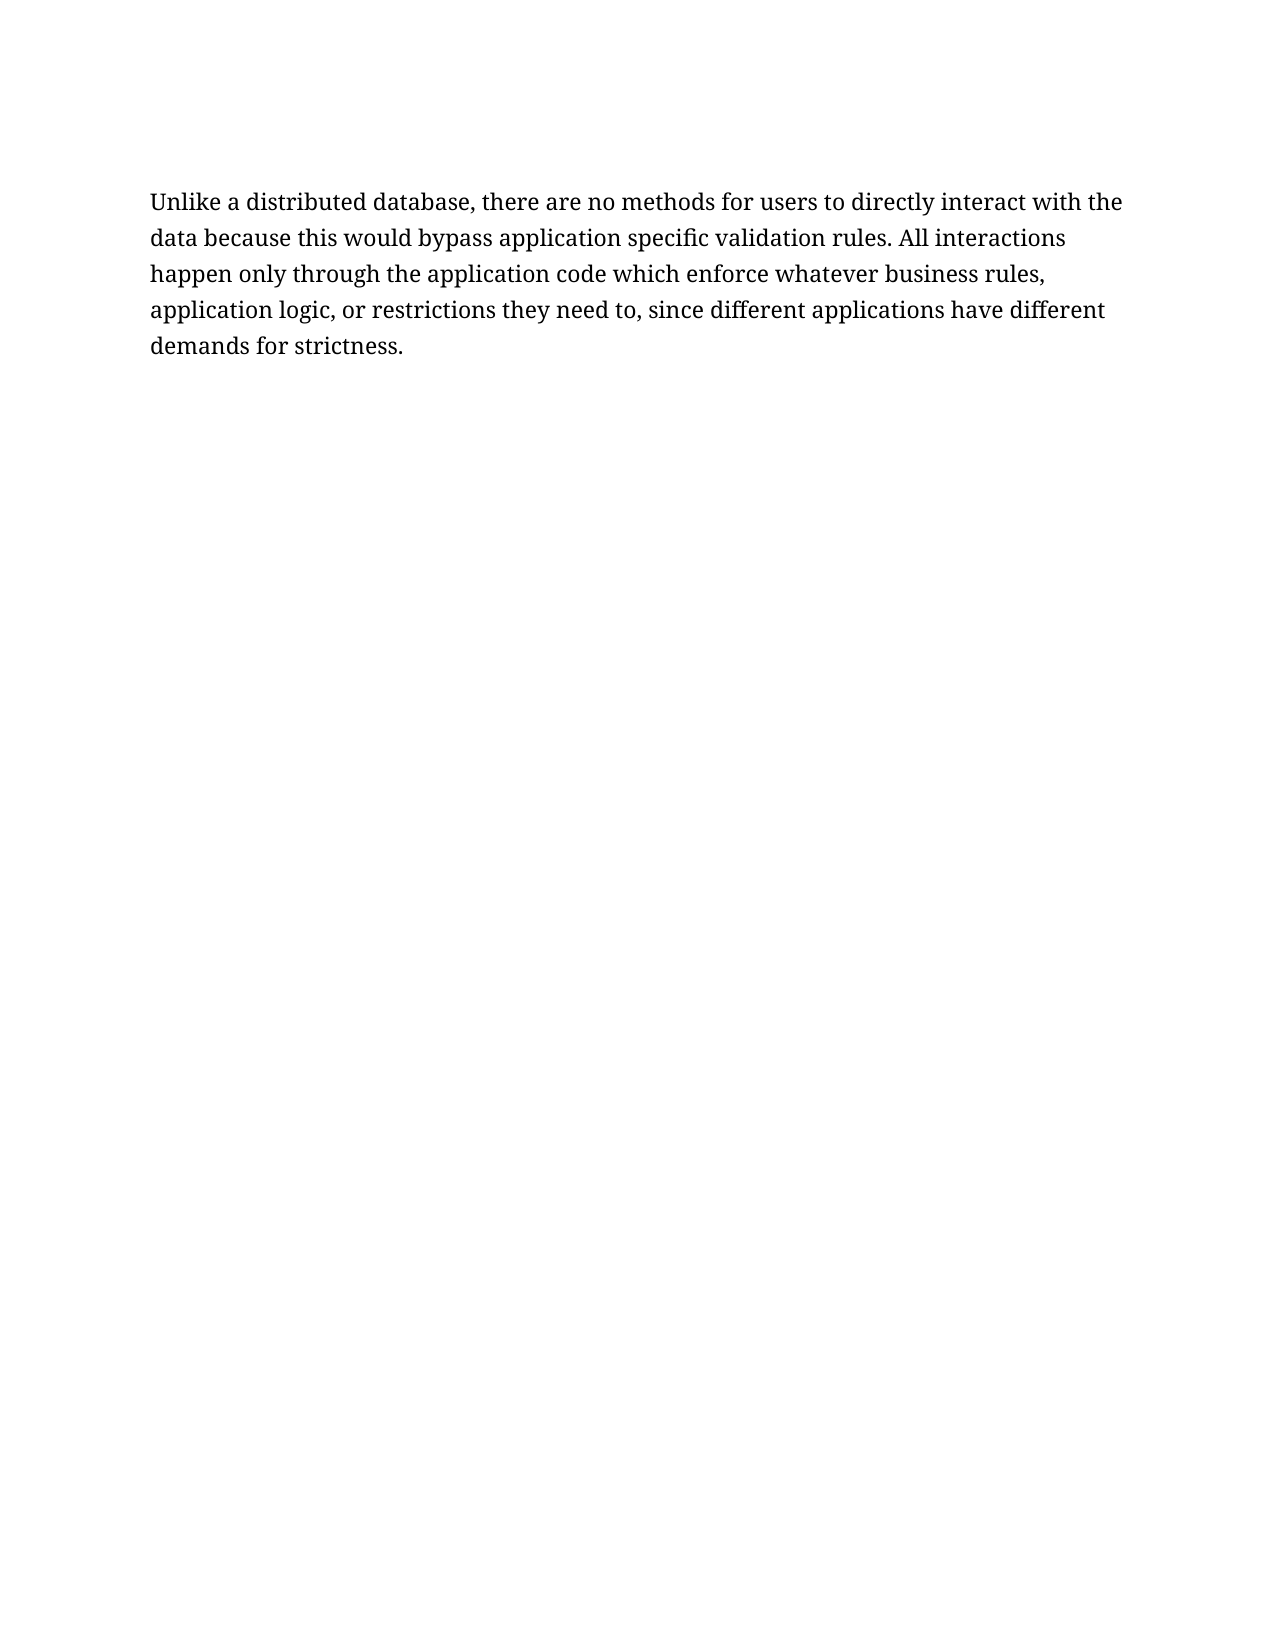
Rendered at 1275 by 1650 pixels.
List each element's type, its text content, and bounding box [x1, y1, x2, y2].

text Unlike a distributed database, there are no methods for users to directly interact with the data because this would bypass application specific validation rules. All interactions happen only through the application code which enforce whatever business rules, application logic, or restrictions they need to, since different applications have different demands for strictness. [150, 186, 1125, 361]
